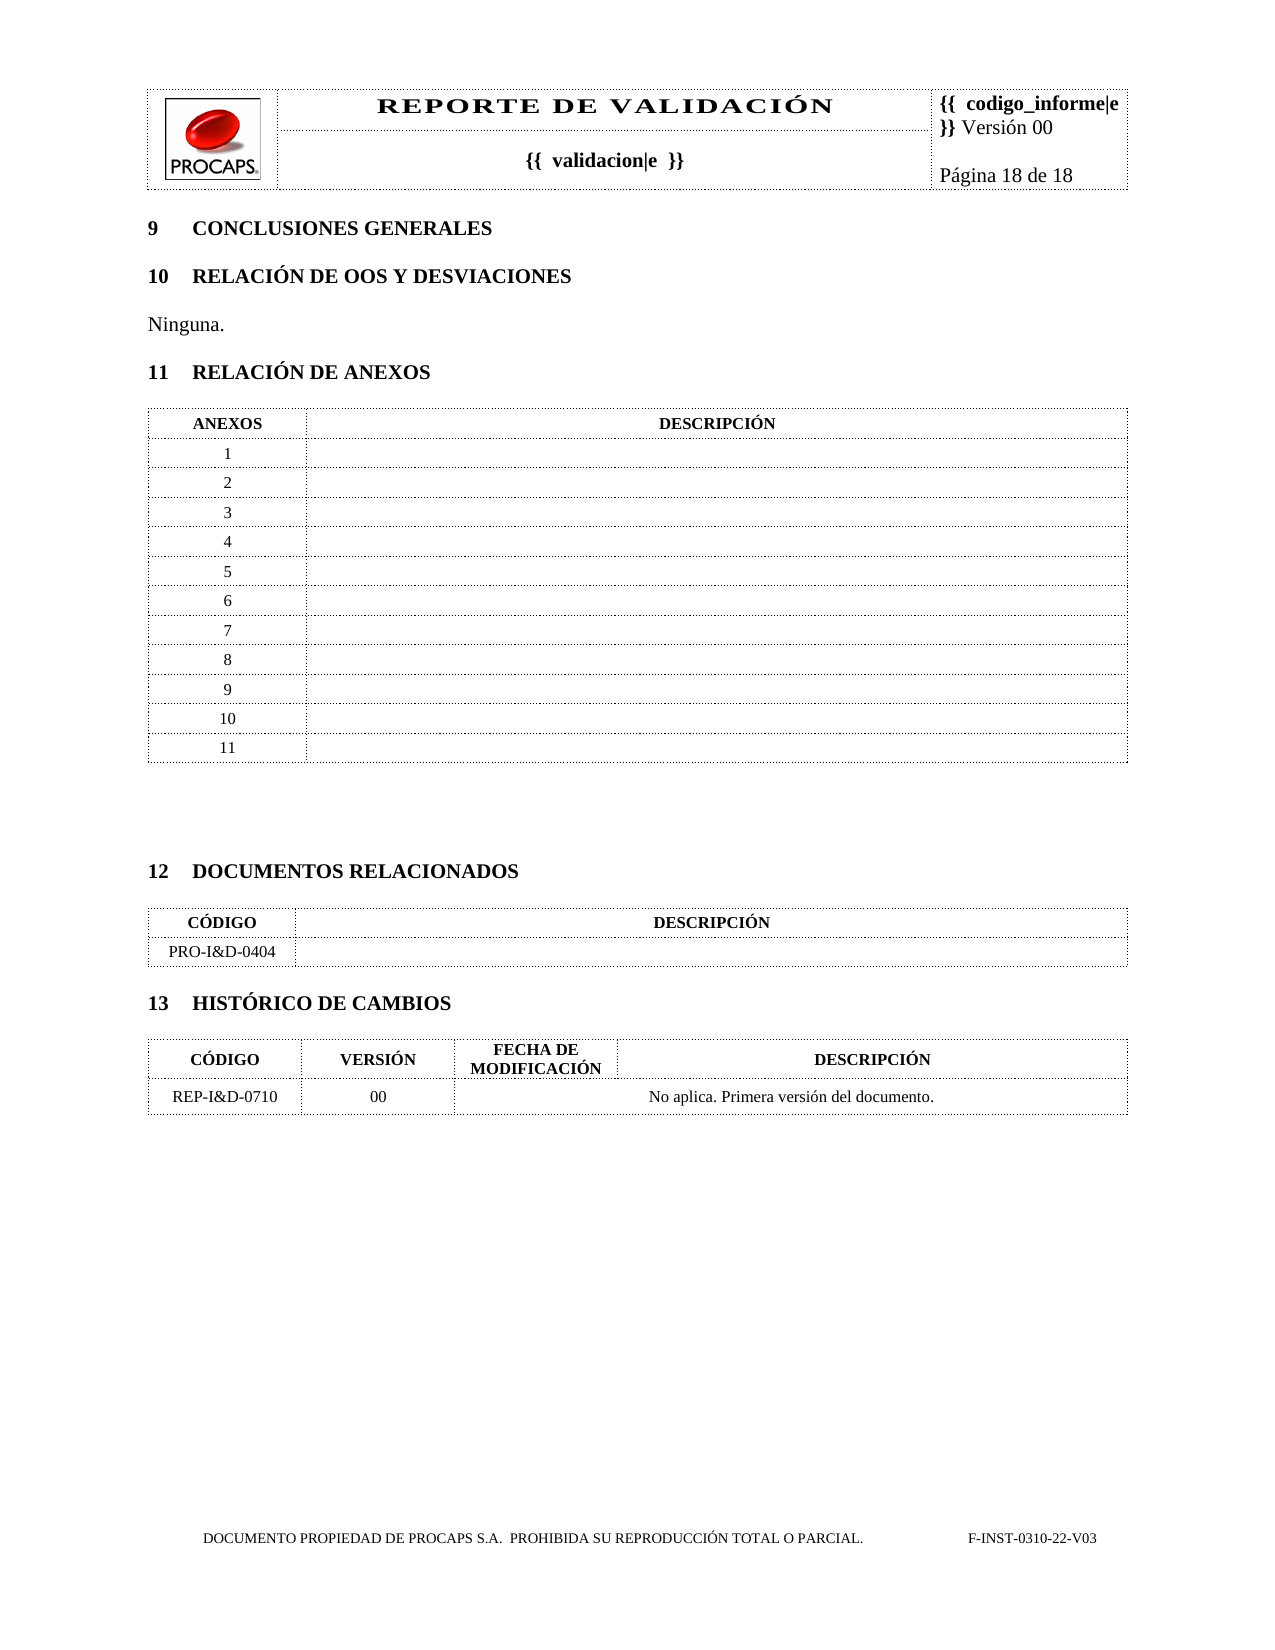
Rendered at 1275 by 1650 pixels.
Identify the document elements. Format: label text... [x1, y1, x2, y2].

list HISTÓRICO DE CAMBIOS [148, 991, 1127, 1015]
table_header FECHA DE MODIFICACIÓN [455, 1039, 617, 1078]
list CONCLUSIONES GENERALES [148, 216, 1127, 240]
table_cell 00 [301, 1078, 454, 1114]
table_header DESCRIPCIÓN [617, 1039, 1128, 1078]
table_cell [307, 733, 1128, 762]
table_cell 1 [148, 438, 307, 467]
table_cell [307, 526, 1128, 556]
table_cell 4 [148, 526, 307, 556]
table_cell [307, 615, 1128, 644]
table_cell [296, 937, 1128, 966]
table_cell PRO-I&D-0404 [148, 937, 296, 966]
text Ninguna. [148, 312, 1127, 336]
table_header ANEXOS [148, 408, 307, 438]
table_cell [307, 438, 1128, 467]
table_header CÓDIGO [148, 908, 296, 937]
table_cell [307, 497, 1128, 526]
table_cell [307, 703, 1128, 733]
picture [165, 98, 261, 180]
table_cell [307, 644, 1128, 674]
list DOCUMENTOS RELACIONADOS [148, 859, 1127, 883]
table_cell No aplica. Primera versión del documento. [455, 1078, 1128, 1114]
table_cell 10 [148, 703, 307, 733]
table_cell 9 [148, 674, 307, 703]
table_cell 11 [148, 733, 307, 762]
table_cell [307, 467, 1128, 497]
table_header DESCRIPCIÓN [296, 908, 1128, 937]
table_cell 3 [148, 497, 307, 526]
table_cell REP-I&D-0710 [148, 1078, 301, 1114]
table_cell 2 [148, 467, 307, 497]
table_cell 5 [148, 556, 307, 585]
list RELACIÓN DE OOS Y DESVIACIONES [148, 264, 1127, 288]
table_header DESCRIPCIÓN [307, 408, 1128, 438]
table_header CÓDIGO [148, 1039, 301, 1078]
table_cell 6 [148, 585, 307, 615]
table_cell [307, 674, 1128, 703]
table_cell 7 [148, 615, 307, 644]
table_header VERSIÓN [301, 1039, 454, 1078]
list RELACIÓN DE ANEXOS [148, 360, 1127, 384]
table_cell [307, 556, 1128, 585]
table_cell 8 [148, 644, 307, 674]
table_cell [307, 585, 1128, 615]
